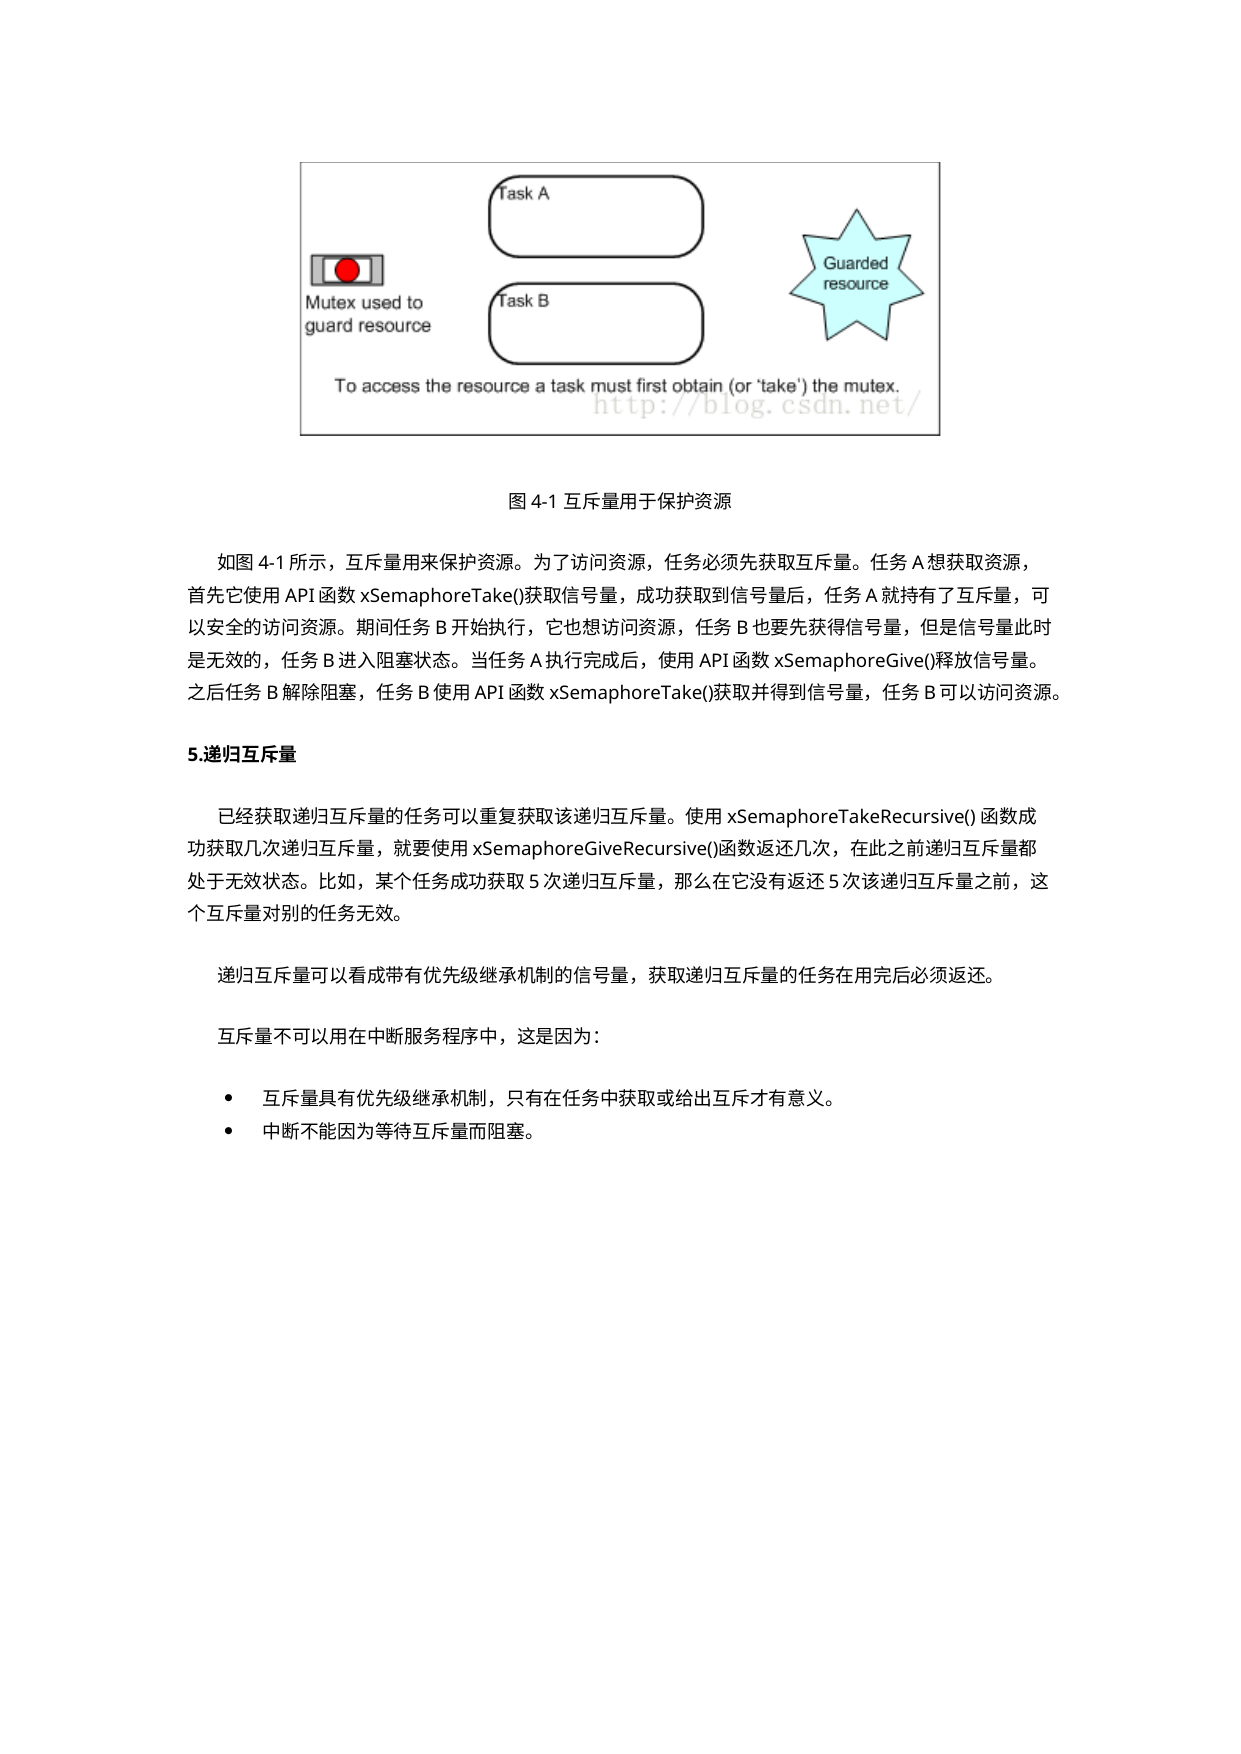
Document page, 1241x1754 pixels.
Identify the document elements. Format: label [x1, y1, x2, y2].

picture [299, 162, 941, 436]
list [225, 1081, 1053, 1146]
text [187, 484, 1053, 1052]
